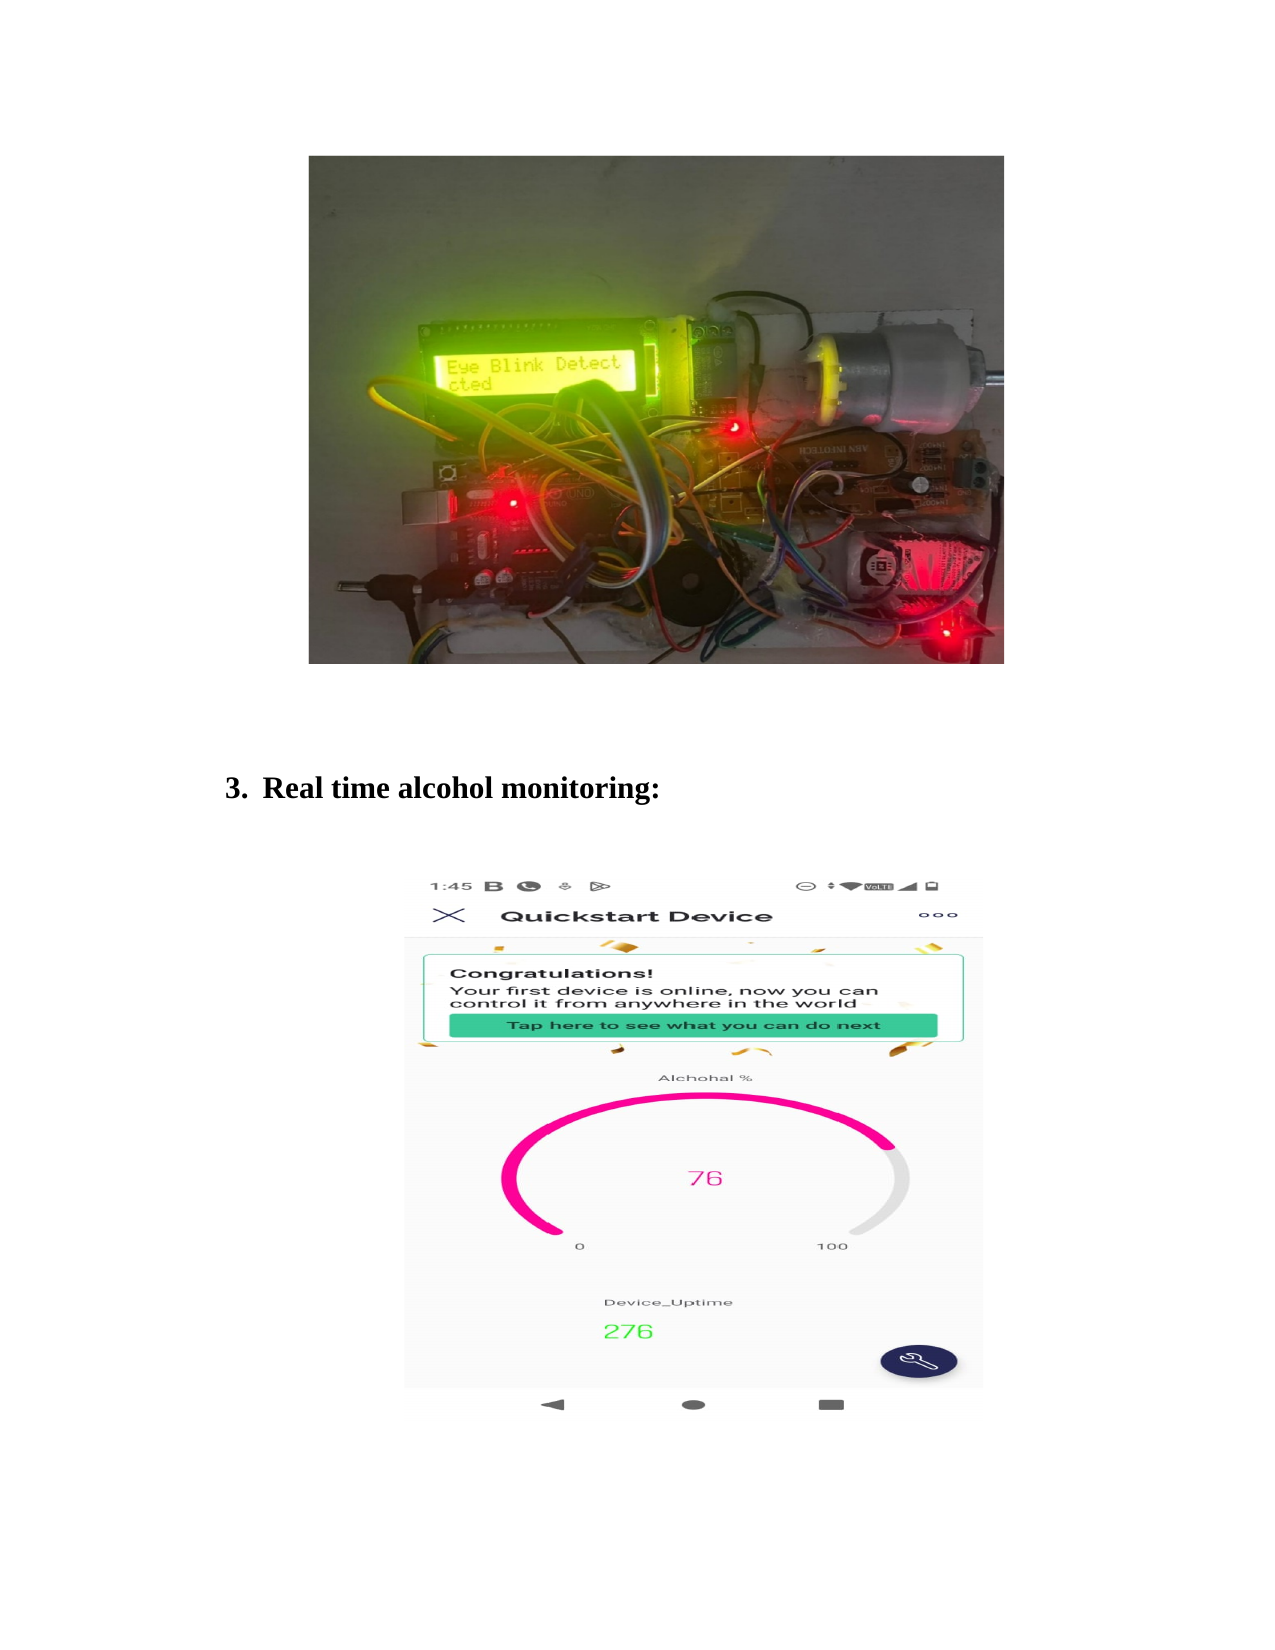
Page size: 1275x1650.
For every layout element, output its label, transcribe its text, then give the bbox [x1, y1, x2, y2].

list Real time alcohol monitoring: [225, 769, 1125, 805]
picture [309, 156, 1005, 664]
picture [404, 877, 984, 1421]
